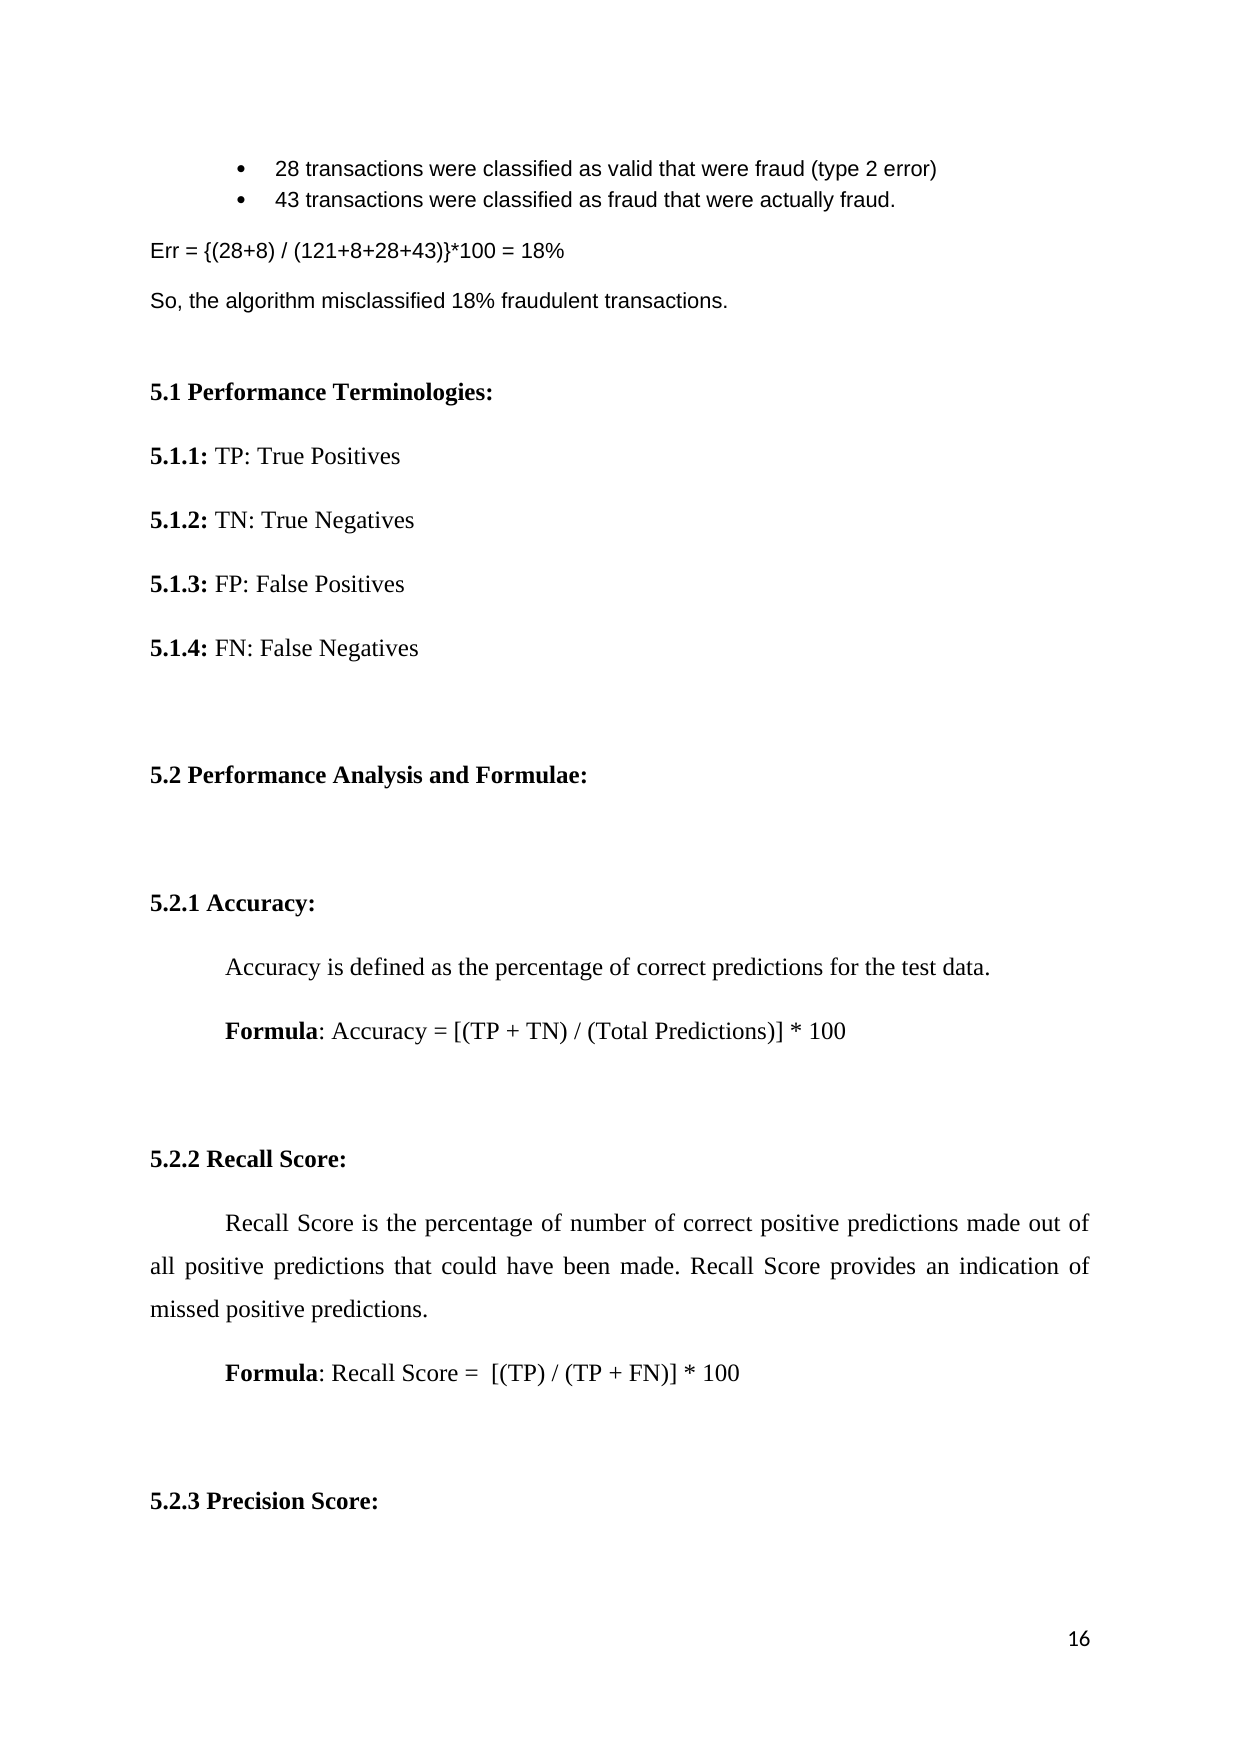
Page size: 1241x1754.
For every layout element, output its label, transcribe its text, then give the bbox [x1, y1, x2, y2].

text 5.1 Performance Terminologies: [150, 377, 1090, 406]
text Formula: Accuracy = [(TP + TN) / (Total Predictions)] * 100 [150, 1016, 1090, 1045]
text 5.1.2: TN: True Negatives [150, 505, 1090, 533]
list 43 transactions were classified as fraud that were actually fraud. [237, 181, 1040, 212]
text 5.2 Performance Analysis and Formulae: [150, 761, 1090, 789]
text 5.1.3: FP: False Positives [150, 569, 1090, 597]
text 5.2.3 Precision Score: [150, 1486, 1090, 1515]
text 5.1.1: TP: True Positives [150, 441, 1090, 469]
text Recall Score is the percentage of number of correct positive predictions made out of all positive predictions that could have been made. Recall Score provides an indication of missed positive predictions. [150, 1208, 1090, 1323]
text Accuracy is defined as the percentage of correct predictions for the test data. [150, 952, 1090, 981]
list 28 transactions were classified as valid that were fraud (type 2 error) [237, 150, 1040, 181]
text So, the algorithm misclassified 18% fraudulent transactions. [150, 288, 1090, 313]
text Err = {(28+8) / (121+8+28+43)}*100 = 18% [150, 237, 1090, 263]
text 5.1.4: FN: False Negatives [150, 633, 1090, 661]
text 5.2.1 Accuracy: [150, 888, 1090, 917]
text Formula: Recall Score = [(TP) / (TP + FN)] * 100 [150, 1358, 1090, 1387]
text 5.2.2 Recall Score: [150, 1144, 1090, 1173]
